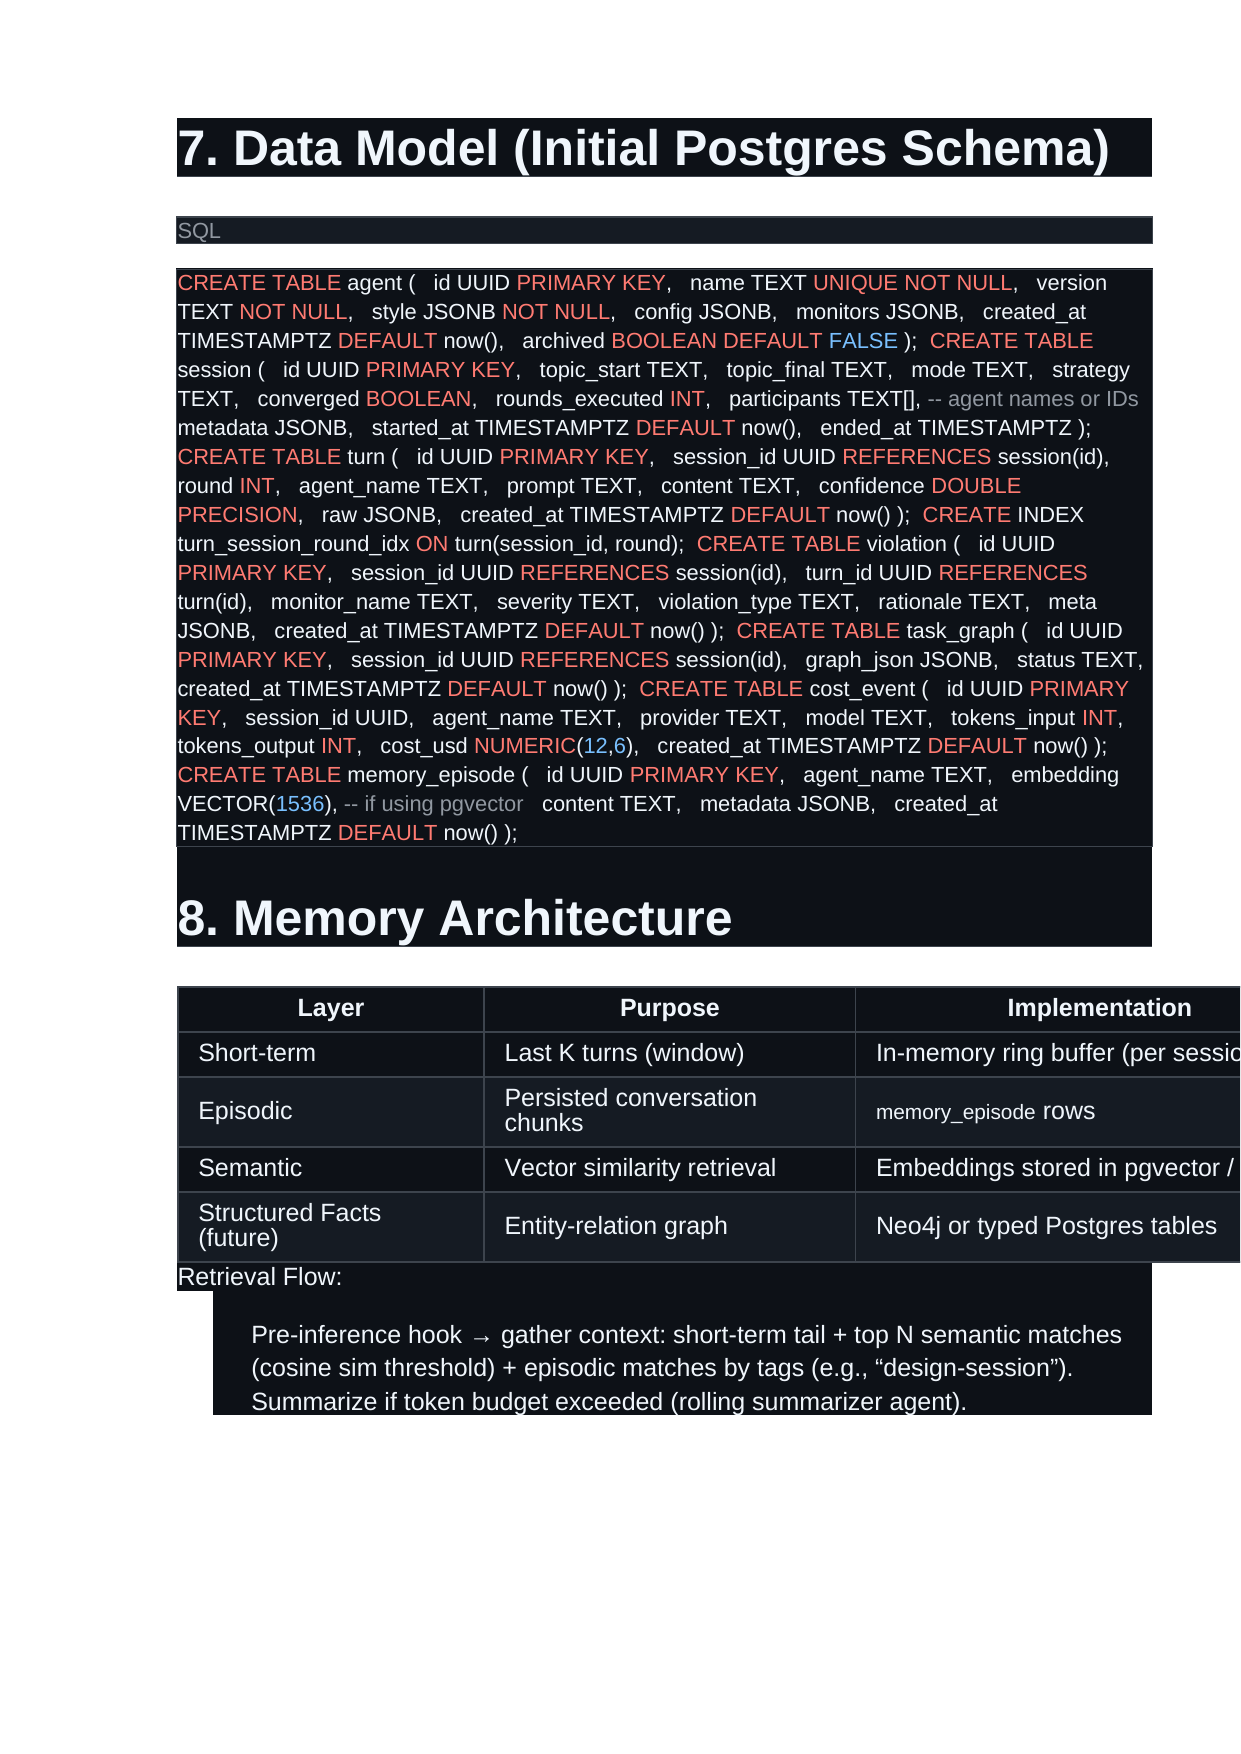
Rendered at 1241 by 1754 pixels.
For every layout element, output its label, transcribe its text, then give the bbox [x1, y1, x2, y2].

table_cell Entity-relation graph [485, 1193, 855, 1261]
table_cell Short-term [179, 1033, 483, 1076]
list Summarize if token budget exceeded (rolling summarizer agent). [213, 1386, 1152, 1415]
table_cell Neo4j or typed Postgres tables [856, 1193, 1240, 1261]
table_header Layer [179, 988, 483, 1031]
text Retrieval Flow: [177, 1263, 1152, 1291]
table_cell Semantic [179, 1148, 483, 1191]
table_header Purpose [485, 988, 855, 1031]
subtitle 7. Data Model (Initial Postgres Schema) [177, 118, 1152, 176]
table_cell Episodic [179, 1078, 483, 1146]
list Pre-inference hook → gather context: short-term tail + top N semantic matches (cosine sim threshold) + episodic matches by tags (e.g., “design-session”). [213, 1320, 1152, 1382]
table_cell Embeddings stored in pgvector / Qdrant [856, 1148, 1240, 1191]
table_cell memory_episode rows [856, 1078, 1240, 1146]
table_cell In-memory ring buffer (per session) [856, 1033, 1240, 1076]
table_header Implementation [856, 988, 1240, 1031]
table_cell Last K turns (window) [485, 1033, 855, 1076]
table_cell Vector similarity retrieval [485, 1148, 855, 1191]
subtitle 8. Memory Architecture [177, 888, 1152, 946]
text CREATE TABLE agent ( id UUID PRIMARY KEY, name TEXT UNIQUE NOT NULL, version TEXT NOT NULL, style JSONB NOT NULL, config JSONB, monitors JSONB, created_at TIMESTAMPTZ DEFAULT now(), archived BOOLEAN DEFAULT FALSE ); CREATE TABLE session ( id UUID PRIMARY KEY, topic_start TEXT, topic_final TEXT, mode TEXT, strategy TEXT, converged BOOLEAN, rounds_executed INT, participants TEXT[], -- agent names or IDs metadata JSONB, started_at TIMESTAMPTZ DEFAULT now(), ended_at TIMESTAMPTZ ); CREATE TABLE turn ( id UUID PRIMARY KEY, session_id UUID REFERENCES session(id), round INT, agent_name TEXT, prompt TEXT, content TEXT, confidence DOUBLE PRECISION, raw JSONB, created_at TIMESTAMPTZ DEFAULT now() ); CREATE INDEX turn_session_round_idx ON turn(session_id, round); CREATE TABLE violation ( id UUID PRIMARY KEY, session_id UUID REFERENCES session(id), turn_id UUID REFERENCES turn(id), monitor_name TEXT, severity TEXT, violation_type TEXT, rationale TEXT, meta JSONB, created_at TIMESTAMPTZ DEFAULT now() ); CREATE TABLE task_graph ( id UUID PRIMARY KEY, session_id UUID REFERENCES session(id), graph_json JSONB, status TEXT, created_at TIMESTAMPTZ DEFAULT now() ); CREATE TABLE cost_event ( id UUID PRIMARY KEY, session_id UUID, agent_name TEXT, provider TEXT, model TEXT, tokens_input INT, tokens_output INT, cost_usd NUMERIC(12,6), created_at TIMESTAMPTZ DEFAULT now() ); CREATE TABLE memory_episode ( id UUID PRIMARY KEY, agent_name TEXT, embedding VECTOR(1536), -- if using pgvector content TEXT, metadata JSONB, created_at TIMESTAMPTZ DEFAULT now() ); [177, 270, 1152, 846]
table_cell Persisted conversation chunks [485, 1078, 855, 1146]
text SQL [177, 218, 1152, 243]
table_cell Structured Facts (future) [179, 1193, 483, 1261]
